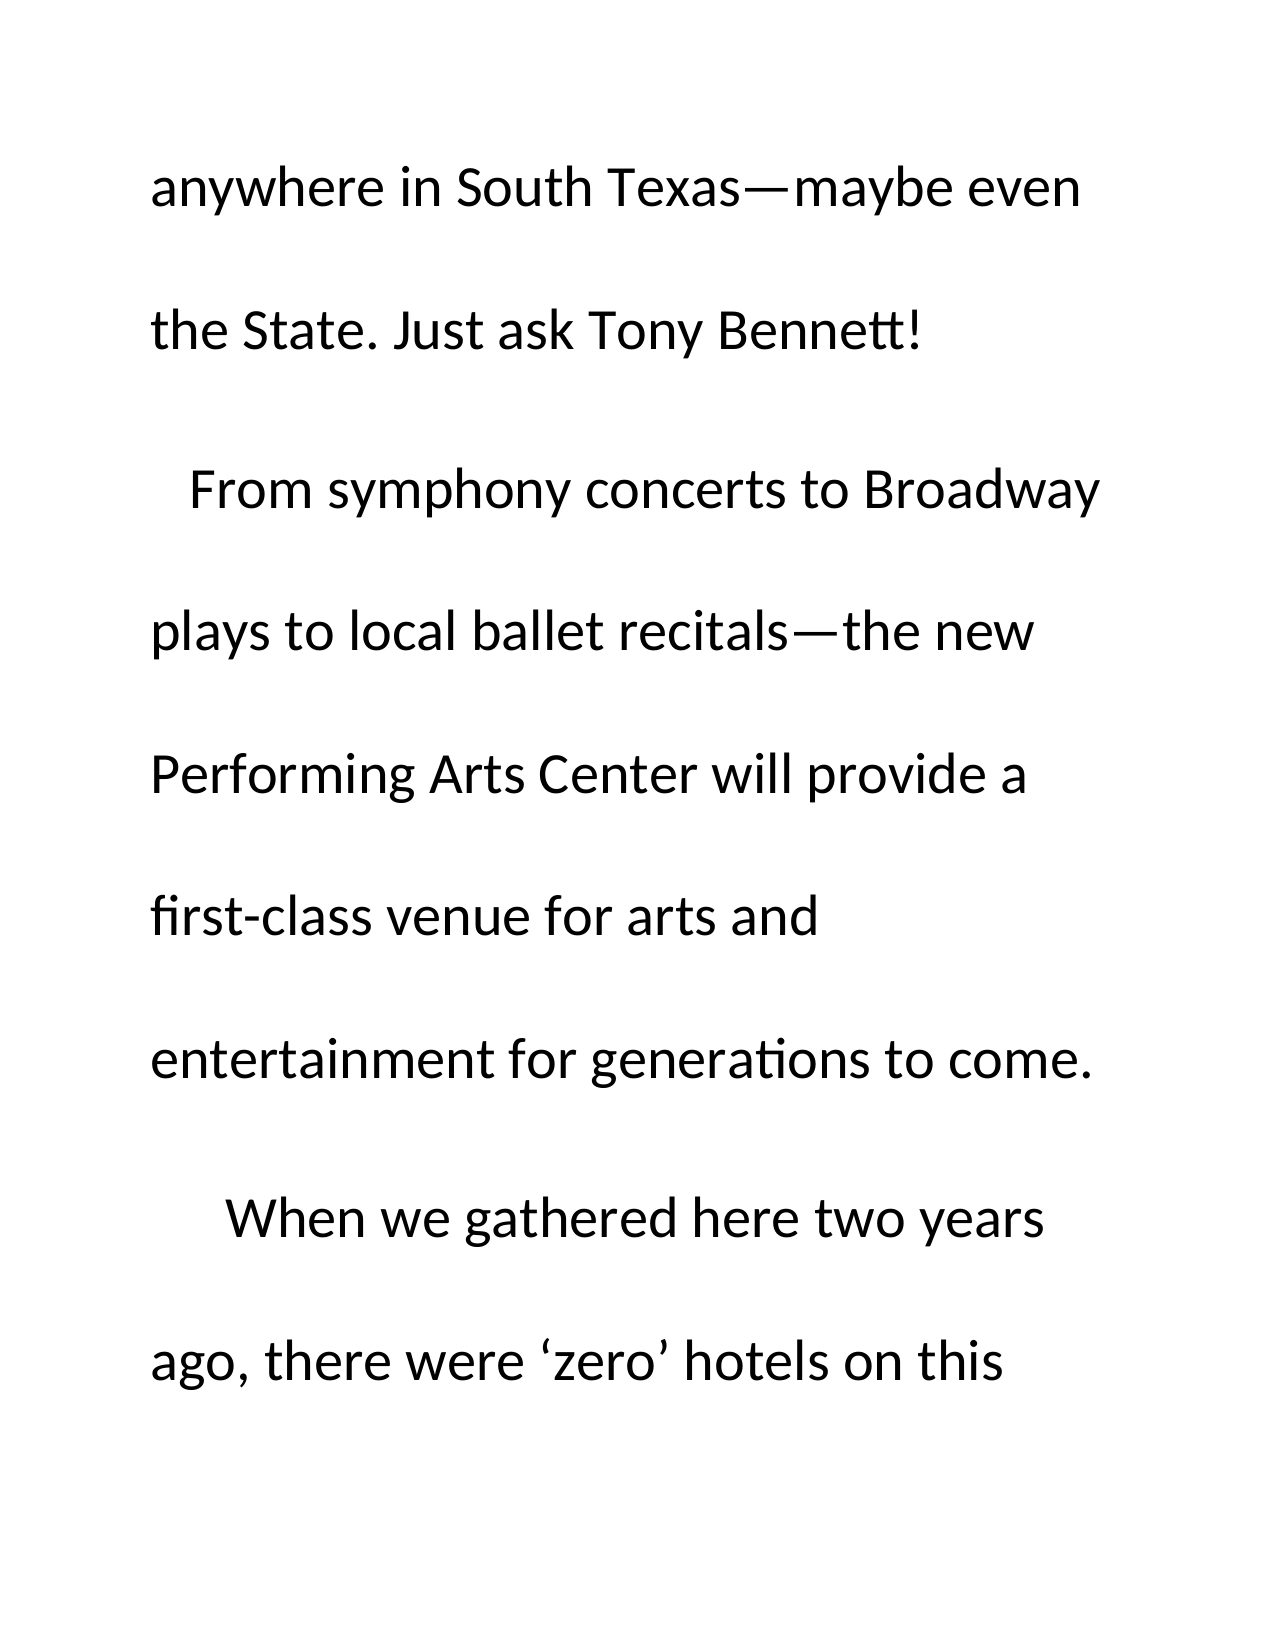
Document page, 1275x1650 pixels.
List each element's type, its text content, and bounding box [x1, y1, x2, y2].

text From symphony concerts to Broadway plays to local ballet recitals—the new Performing Arts Center will provide a first-class venue for arts and entertainment for generations to come. [150, 452, 1125, 1093]
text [150, 1181, 1125, 1394]
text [150, 150, 1125, 364]
